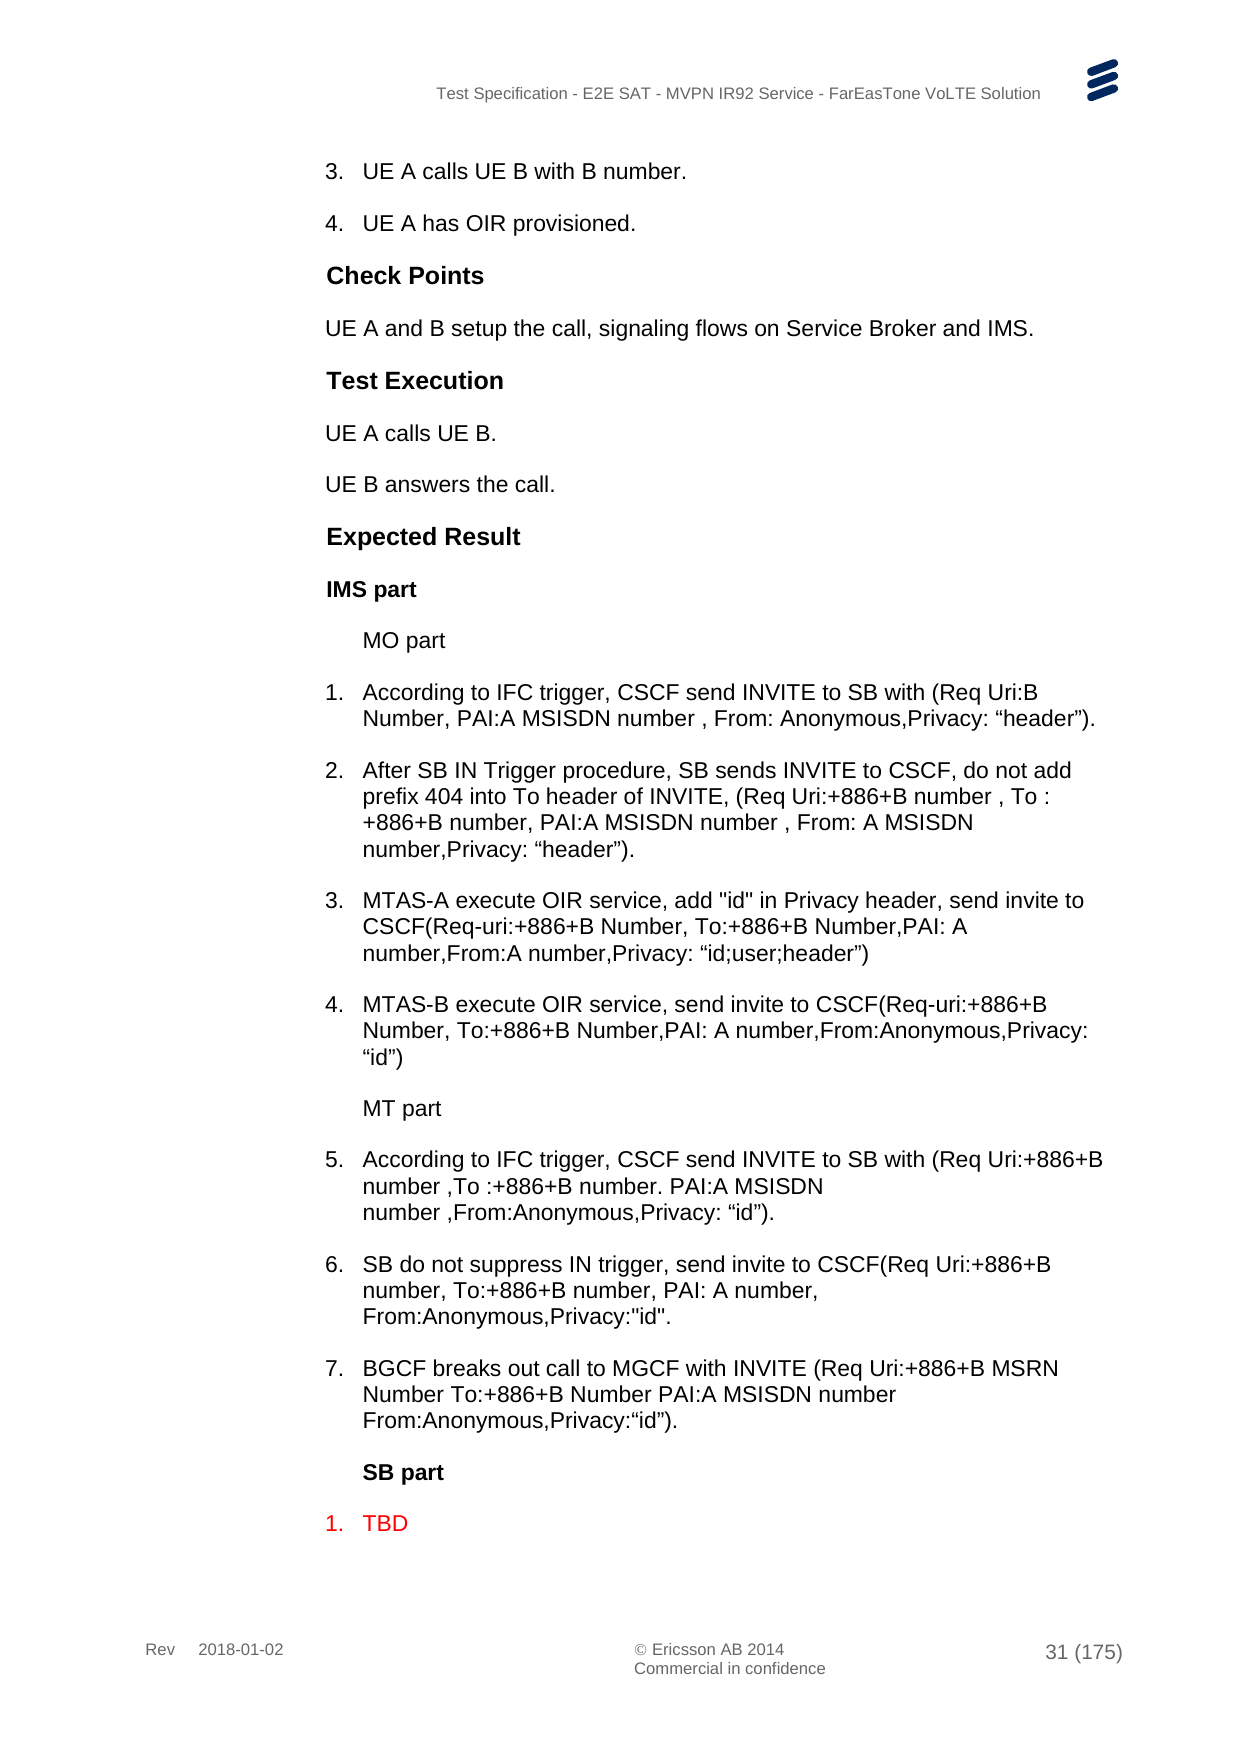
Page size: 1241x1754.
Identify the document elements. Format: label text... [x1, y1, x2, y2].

text UE B answers the call. [325, 471, 1122, 497]
list According to IFC trigger, CSCF send INVITE to SB with (Req Uri:B Number, PAI:A MSISDN number , From: Anonymous,Privacy: “header”). [325, 679, 1122, 732]
text MO part [362, 627, 1122, 654]
list According to IFC trigger, CSCF send INVITE to SB with (Req Uri:+886+B number ,To :+886+B number. PAI:A MSISDN number ,From:Anonymous,Privacy: “id”). [325, 1146, 1122, 1226]
list MTAS-B execute OIR service, send invite to CSCF(Req-uri:+886+B Number, To:+886+B Number,PAI: A number,From:Anonymous,Privacy: “id”) [325, 991, 1122, 1070]
list BGCF breaks out call to MGCF with INVITE (Req Uri:+886+B MSRN Number To:+886+B Number PAI:A MSISDN number From:Anonymous,Privacy:“id”). [325, 1354, 1122, 1434]
text Check Points [326, 261, 1122, 289]
list UE A calls UE B with B number. [325, 158, 1122, 184]
text SB part [362, 1459, 1122, 1485]
list After SB IN Trigger procedure, SB sends INVITE to CSCF, do not add prefix 404 into To header of INVITE, (Req Uri:+886+B number , To :+886+B number, PAI:A MSISDN number , From: A MSISDN number,Privacy: “header”). [325, 757, 1122, 862]
text Expected Result [326, 522, 1122, 551]
list TBD [325, 1510, 1122, 1536]
text UE A and B setup the call, signaling flows on Service Broker and IMS. [325, 314, 1122, 341]
list SB do not suppress IN trigger, send invite to CSCF(Req Uri:+886+B number, To:+886+B number, PAI: A number, From:Anonymous,Privacy:"id". [325, 1251, 1122, 1329]
text Test Execution [326, 366, 1122, 395]
text MT part [362, 1095, 1122, 1121]
list MTAS-A execute OIR service, add "id" in Privacy header, send invite to CSCF(Req-uri:+886+B Number, To:+886+B Number,PAI: A number,From:A number,Privacy: “id;user;header”) [325, 887, 1122, 966]
text UE A calls UE B. [325, 420, 1122, 446]
list UE A has OIR provisioned. [325, 209, 1122, 236]
text IMS part [326, 576, 1122, 602]
